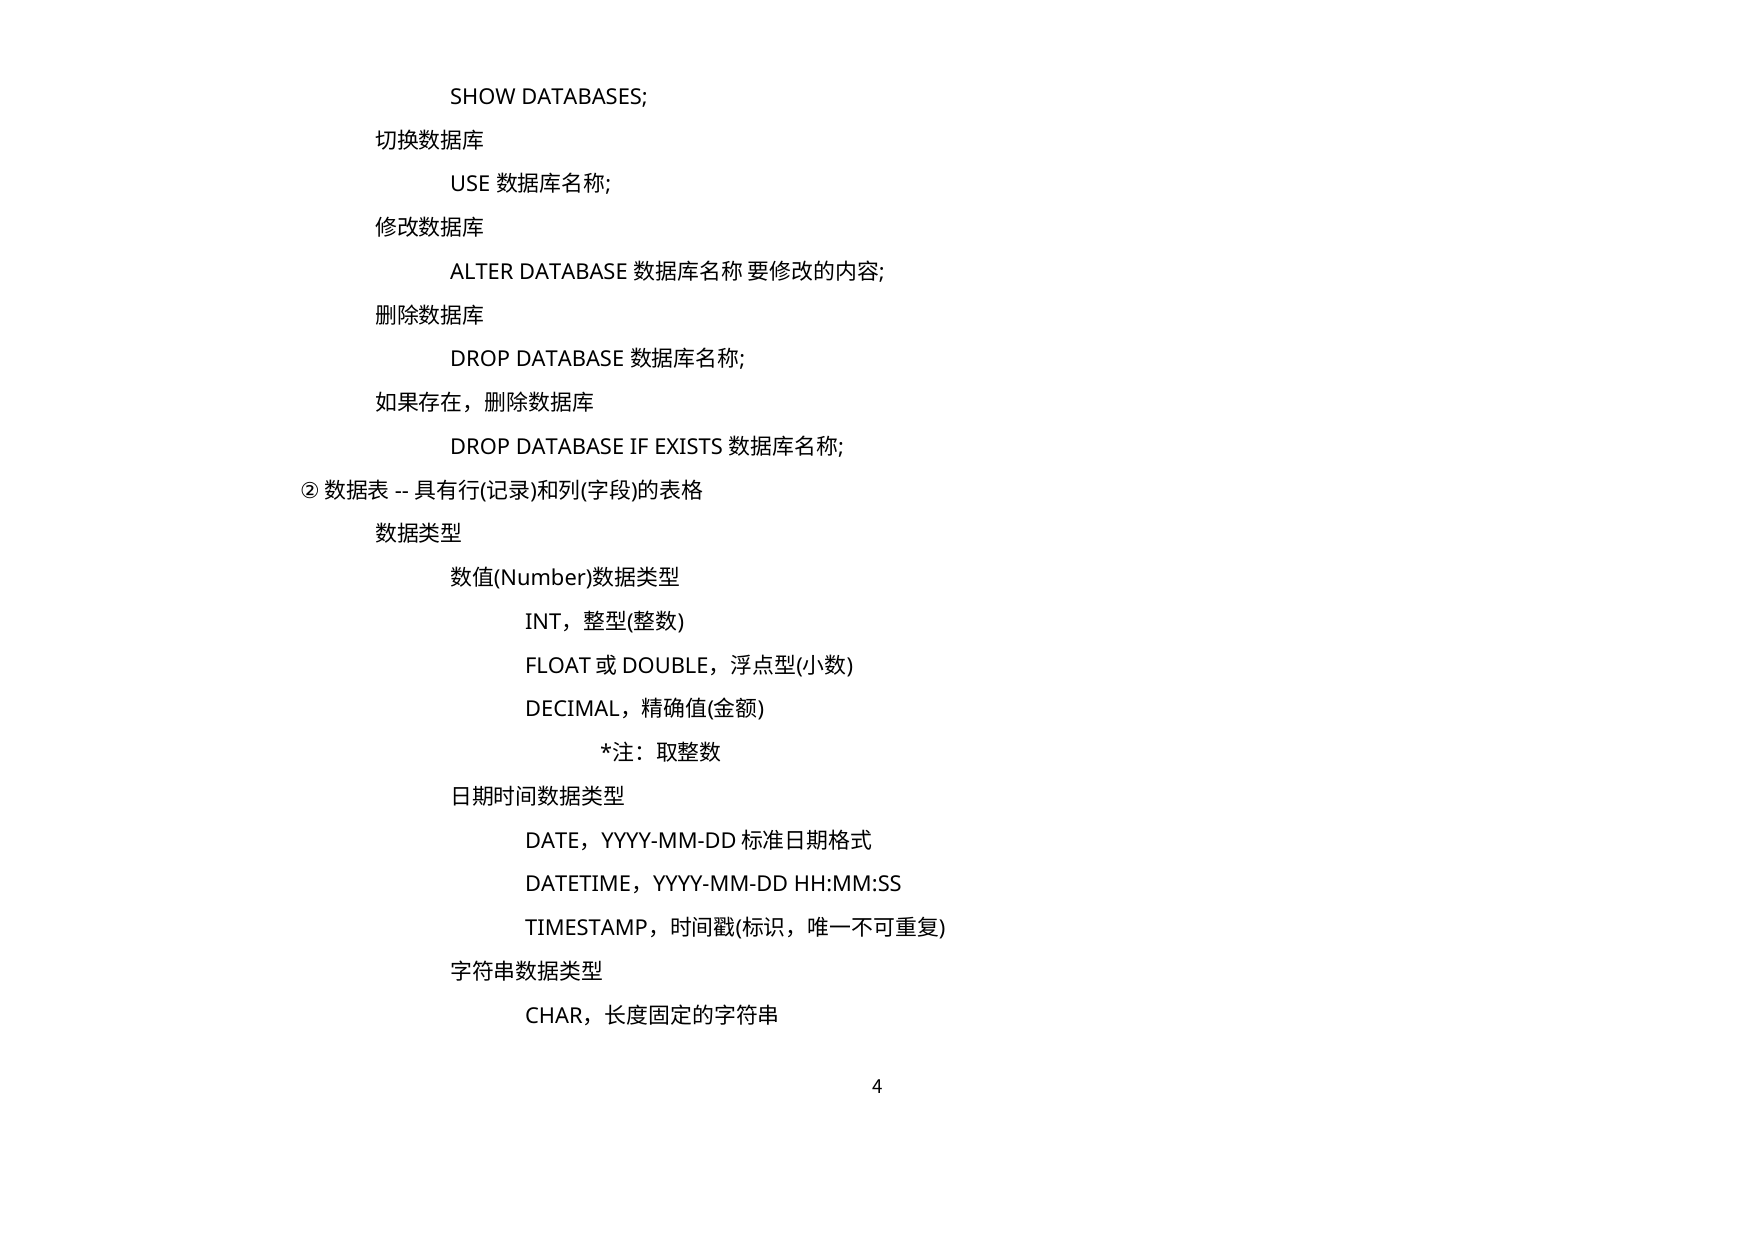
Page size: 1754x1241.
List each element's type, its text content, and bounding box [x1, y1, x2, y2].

text ALTER DATABASE 数据库名称 要修改的内容; [75, 261, 1679, 284]
text 删除数据库 [75, 305, 1679, 328]
text 切换数据库 [75, 130, 1679, 153]
text 数据类型 [75, 523, 1679, 546]
text DATETIME，YYYY-MM-DD HH:MM:SS [75, 873, 1679, 896]
text 日期时间数据类型 [75, 786, 1679, 809]
text FLOAT或DOUBLE，浮点型(小数) [75, 655, 1679, 678]
text CHAR，长度固定的字符串 [75, 1005, 1679, 1028]
text USE 数据库名称; [75, 173, 1679, 196]
text DROP DATABASE 数据库名称; [75, 348, 1679, 371]
text DROP DATABASE IF EXISTS 数据库名称; [75, 436, 1679, 459]
text 数值(Number)数据类型 [75, 567, 1679, 590]
text TIMESTAMP，时间戳(标识，唯一不可重复) [75, 917, 1679, 940]
text 字符串数据类型 [75, 961, 1679, 984]
text 修改数据库 [75, 217, 1679, 240]
text *注：取整数 [75, 742, 1679, 765]
text INT，整型(整数) [75, 611, 1679, 634]
text SHOW DATABASES; [75, 86, 1679, 109]
text 如果存在，删除数据库 [75, 392, 1679, 415]
text DATE，YYYY-MM-DD标准日期格式 [75, 830, 1679, 853]
text ②数据表 -- 具有行(记录)和列(字段)的表格 [75, 480, 1679, 503]
text DECIMAL，精确值(金额) [75, 698, 1679, 721]
